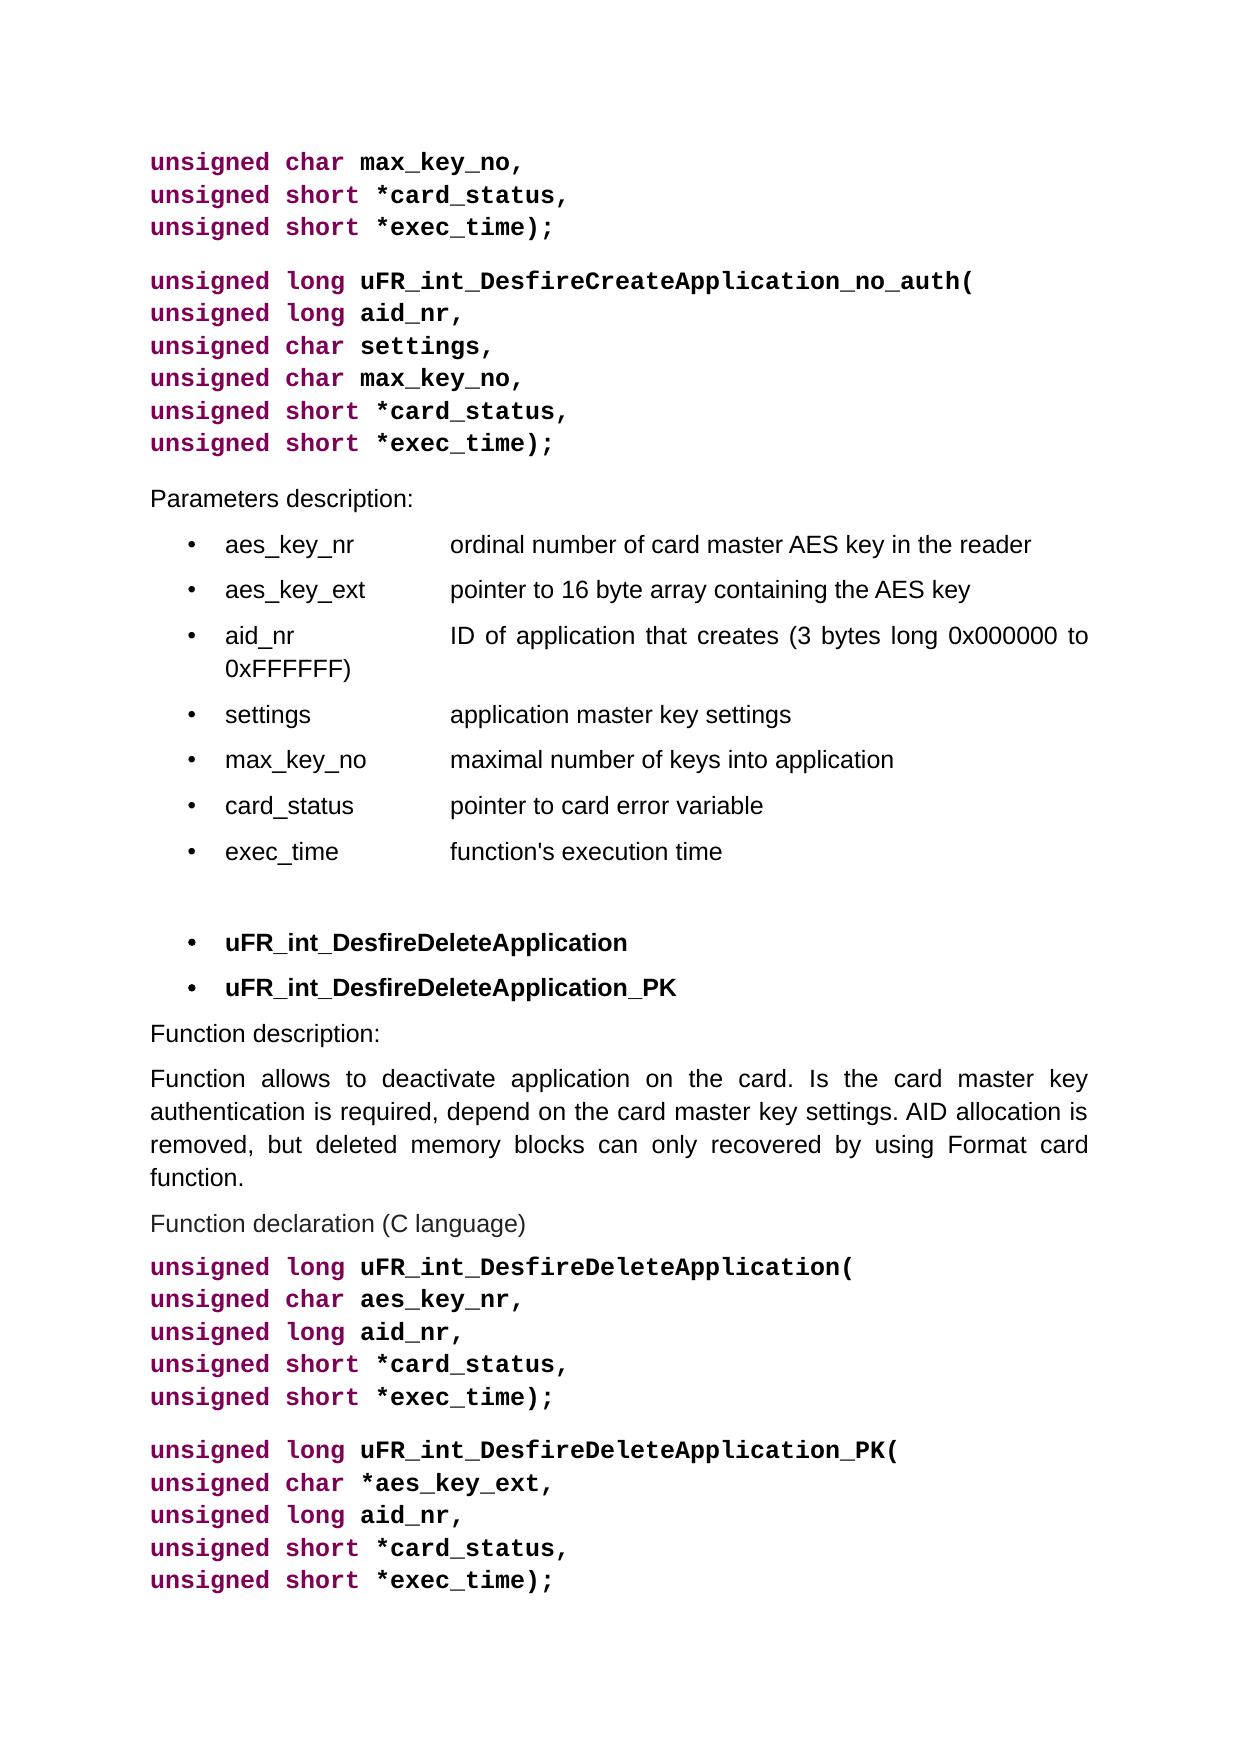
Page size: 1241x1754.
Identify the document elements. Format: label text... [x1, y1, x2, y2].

list settings application master key settings [187, 699, 1090, 728]
text Parameters description: [150, 484, 1090, 513]
list aes_key_nr ordinal number of card master AES key in the reader [187, 530, 1090, 558]
list card_status pointer to card error variable [187, 791, 1090, 820]
text Function declaration (C language) [150, 1209, 1090, 1238]
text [150, 150, 1090, 243]
text unsigned long uFR_int_DesfireCreateApplication_no_auth( unsigned long aid_nr, unsigned char settings, unsigned char max_key_no, unsigned short *card_status, unsigned short *exec_time); [150, 268, 1090, 459]
list aes_key_ext pointer to 16 byte array containing the AES key [187, 575, 1090, 604]
text unsigned long uFR_int_DesfireDeleteApplication_PK( unsigned char *aes_key_ext, unsigned long aid_nr, unsigned short *card_status, unsigned short *exec_time); [150, 1438, 1090, 1596]
list uFR_int_DesfireDeleteApplication [187, 928, 1090, 956]
list max_key_no maximal number of keys into application [187, 745, 1090, 774]
list uFR_int_DesfireDeleteApplication_PK [187, 973, 1090, 1002]
list exec_time function's execution time [187, 836, 1090, 865]
text unsigned long uFR_int_DesfireDeleteApplication( unsigned char aes_key_nr, unsigned long aid_nr, unsigned short *card_status, unsigned short *exec_time); [150, 1254, 1090, 1413]
text Function allows to deactivate application on the card. Is the card master key authentication is required, depend on the card master key settings. AID allocation is removed, but deleted memory blocks can only recovered by using Format card function. [150, 1064, 1090, 1192]
list aid_nr ID of application that creates (3 bytes long 0x000000 to 0xFFFFFF) [187, 621, 1090, 683]
text Function description: [150, 1019, 1090, 1048]
